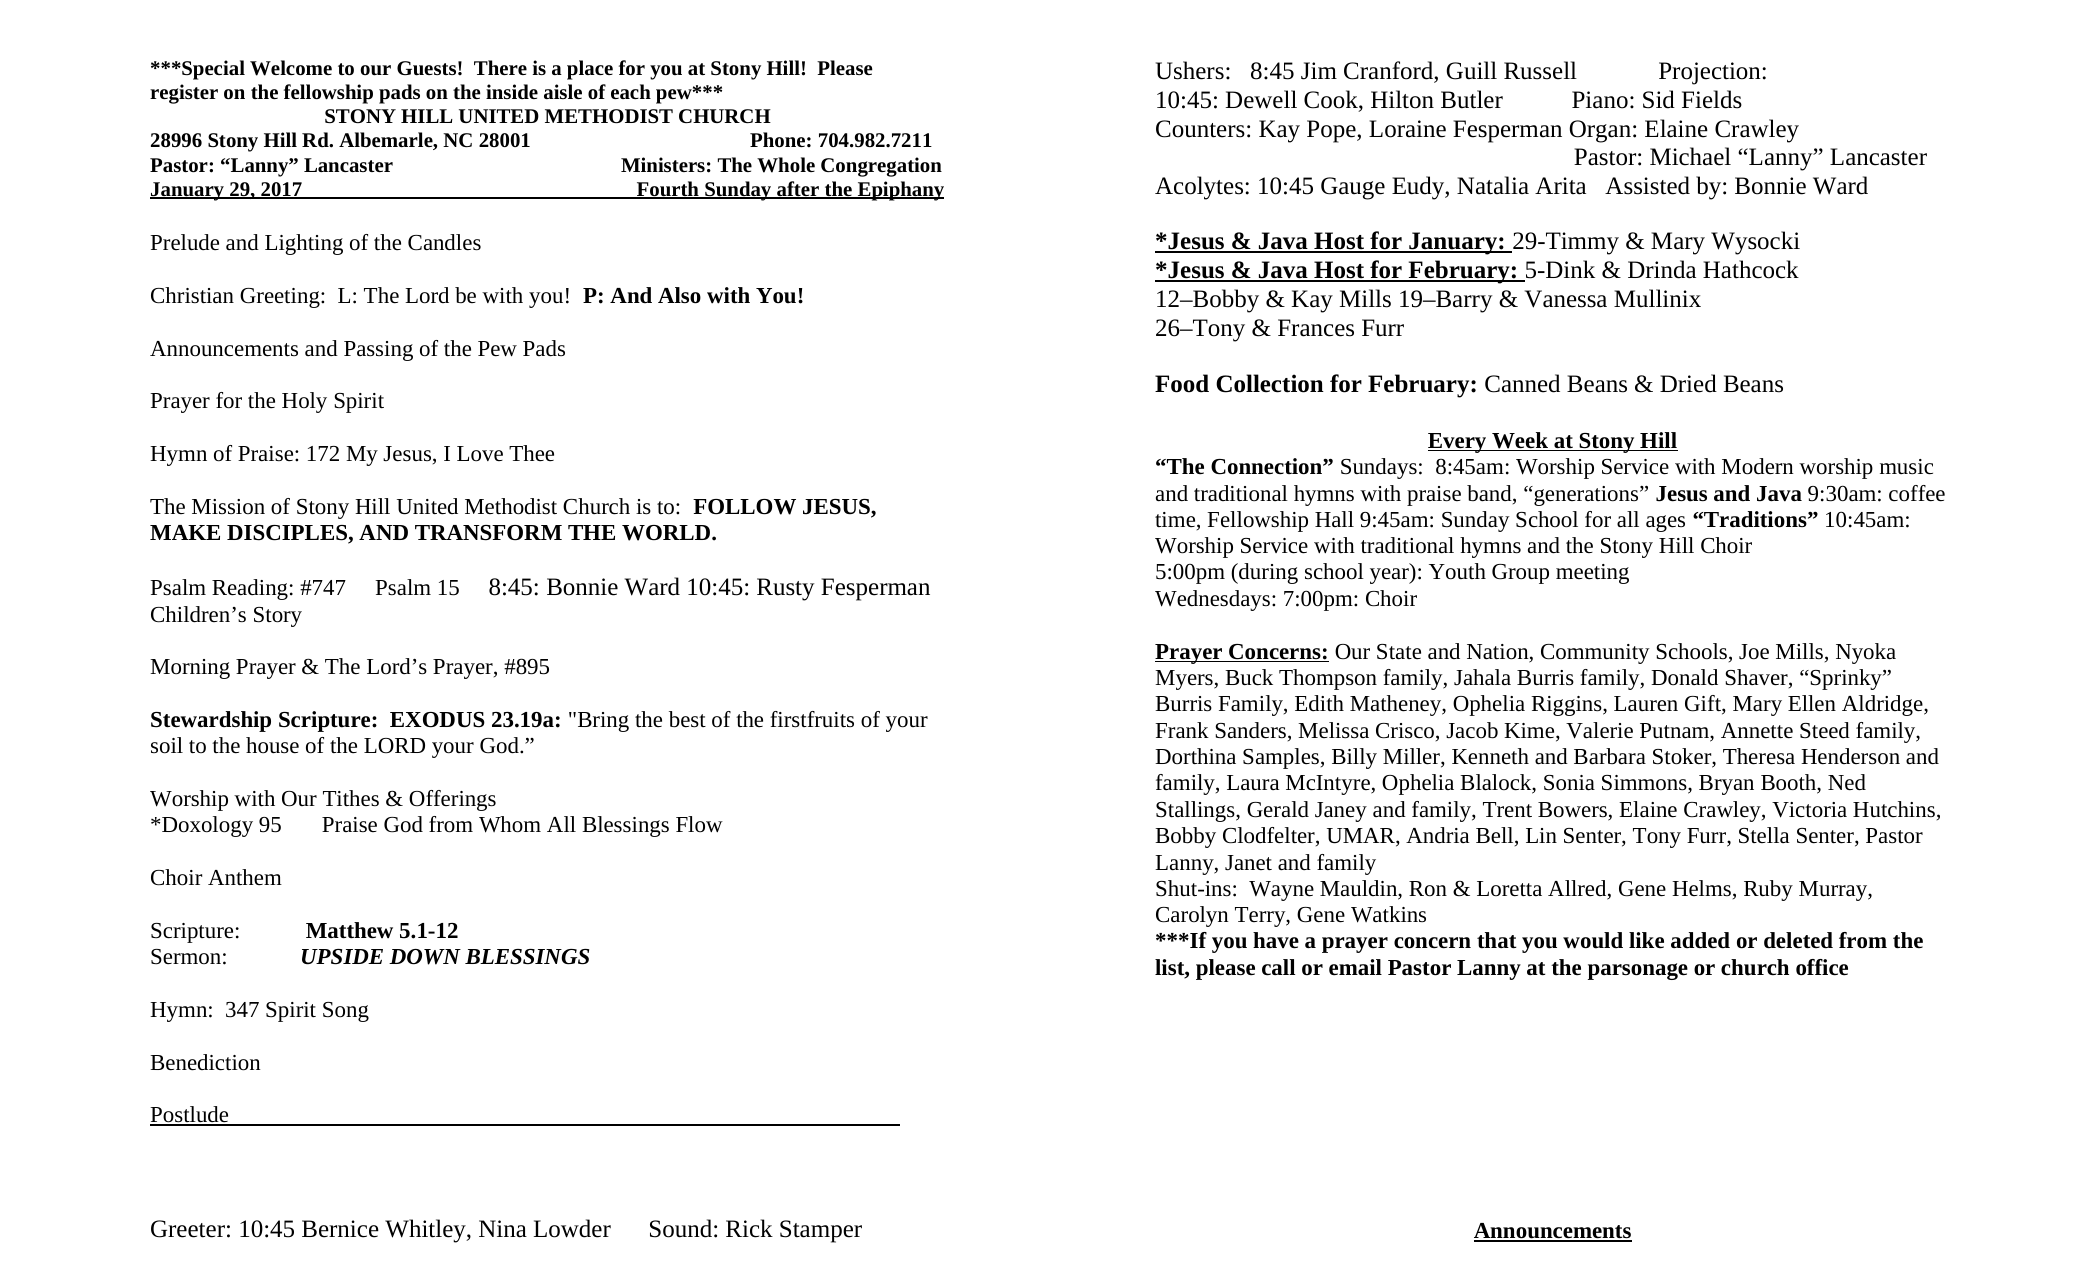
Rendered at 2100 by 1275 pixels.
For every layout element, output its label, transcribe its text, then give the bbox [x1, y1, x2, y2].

text *Jesus & Java Host for February: 5-Dink & Drinda Hathcock [1155, 255, 1950, 284]
text Choir Anthem [150, 864, 945, 891]
text Children’s Story [150, 601, 945, 627]
text Prelude and Lighting of the Candles [150, 229, 945, 256]
text Food Collection for February: Canned Beans & Dried Beans [1155, 369, 1950, 398]
text Sermon: UPSIDE DOWN BLESSINGS [150, 943, 945, 970]
text Every Week at Stony Hill [1155, 427, 1950, 453]
text Announcements [1155, 1217, 1950, 1244]
text Greeter: 10:45 Bernice Whitley, Nina Lowder Sound: Rick Stamper [150, 1214, 945, 1243]
text 28996 Stony Hill Rd. Albemarle, NC 28001 Phone: 704.982.7211 [150, 128, 945, 152]
text Psalm Reading: #747 Psalm 15 8:45: Bonnie Ward 10:45: Rusty Fesperman [150, 572, 945, 601]
text 5:00pm (during school year): Youth Group meeting [1155, 559, 1950, 585]
text Postlude [150, 1101, 945, 1128]
text 12–Bobby & Kay Mills 19–Barry & Vanessa Mullinix [1155, 284, 1950, 313]
text Hymn of Praise: 172 My Jesus, I Love Thee [150, 440, 945, 467]
text Hymn: 347 Spirit Song [150, 996, 945, 1022]
text ***Special Welcome to our Guests! There is a place for you at Stony Hill! Please register on the fellowship pads on the inside aisle of each pew*** [150, 56, 945, 104]
text 10:45: Dewell Cook, Hilton Butler Piano: Sid Fields [1155, 85, 1950, 114]
text Pastor: “Lanny” Lancaster Ministers: The Whole Congregation [150, 152, 945, 177]
text The Mission of Stony Hill United Methodist Church is to: FOLLOW JESUS, MAKE DISCIPLES, AND TRANSFORM THE WORLD. [150, 493, 945, 546]
text Ushers: 8:45 Jim Cranford, Guill Russell Projection: [1155, 56, 1950, 85]
text January 29, 2017 Fourth Sunday after the Epiphany [150, 177, 945, 201]
text Prayer for the Holy Spirit [150, 387, 945, 414]
text Worship with Our Tithes & Offerings [150, 785, 945, 812]
text 26–Tony & Frances Furr [1155, 313, 1950, 341]
text Counters: Kay Pope, Loraine Fesperman Organ: Elaine Crawley [1155, 114, 1950, 142]
text Scripture: Matthew 5.1-12 [150, 917, 945, 943]
text *Jesus & Java Host for January: 29-Timmy & Mary Wysocki [1155, 226, 1950, 255]
text Benediction [150, 1049, 945, 1075]
text “The Connection” Sundays: 8:45am: Worship Service with Modern worship music and traditional hymns with praise band, “generations” Jesus and Java 9:30am: coffee time, Fellowship Hall 9:45am: Sunday School for all ages “Traditions” 10:45am: Worship Service with traditional hymns and the Stony Hill Choir [1155, 453, 1950, 559]
text Stewardship Scripture: EXODUS 23.19a: "Bring the best of the firstfruits of your soil to the house of the LORD your God.” [150, 706, 945, 759]
text Acolytes: 10:45 Gauge Eudy, Natalia Arita Assisted by: Bonnie Ward [1155, 171, 1950, 200]
text Announcements and Passing of the Pew Pads [150, 335, 945, 361]
text Christian Greeting: L: The Lord be with you! P: And Also with You! [150, 282, 945, 308]
text Pastor: Michael “Lanny” Lancaster [1155, 142, 1950, 171]
text STONY HILL UNITED METHODIST CHURCH [150, 104, 945, 128]
text Shut-ins: Wayne Mauldin, Ron & Loretta Allred, Gene Helms, Ruby Murray, Carolyn Terry, Gene Watkins [1155, 875, 1950, 928]
text Prayer Concerns: Our State and Nation, Community Schools, Joe Mills, Nyoka Myers, Buck Thompson family, Jahala Burris family, Donald Shaver, “Sprinky” Burris Family, Edith Matheney, Ophelia Riggins, Lauren Gift, Mary Ellen Aldridge, Frank Sanders, Melissa Crisco, Jacob Kime, Valerie Putnam, Annette Steed family, Dorthina Samples, Billy Miller, Kenneth and Barbara Stoker, Theresa Henderson and family, Laura McIntyre, Ophelia Blalock, Sonia Simmons, Bryan Booth, Ned Stallings, Gerald Janey and family, Trent Bowers, Elaine Crawley, Victoria Hutchins, Bobby Clodfelter, UMAR, Andria Bell, Lin Senter, Tony Furr, Stella Senter, Pastor Lanny, Janet and family [1155, 638, 1950, 875]
text Wednesdays: 7:00pm: Choir [1155, 585, 1950, 611]
text Morning Prayer & The Lord’s Prayer, #895 [150, 653, 945, 680]
text *Doxology 95 Praise God from Whom All Blessings Flow [150, 812, 945, 838]
text ***If you have a prayer concern that you would like added or deleted from the list, please call or email Pastor Lanny at the parsonage or church office [1155, 928, 1950, 980]
